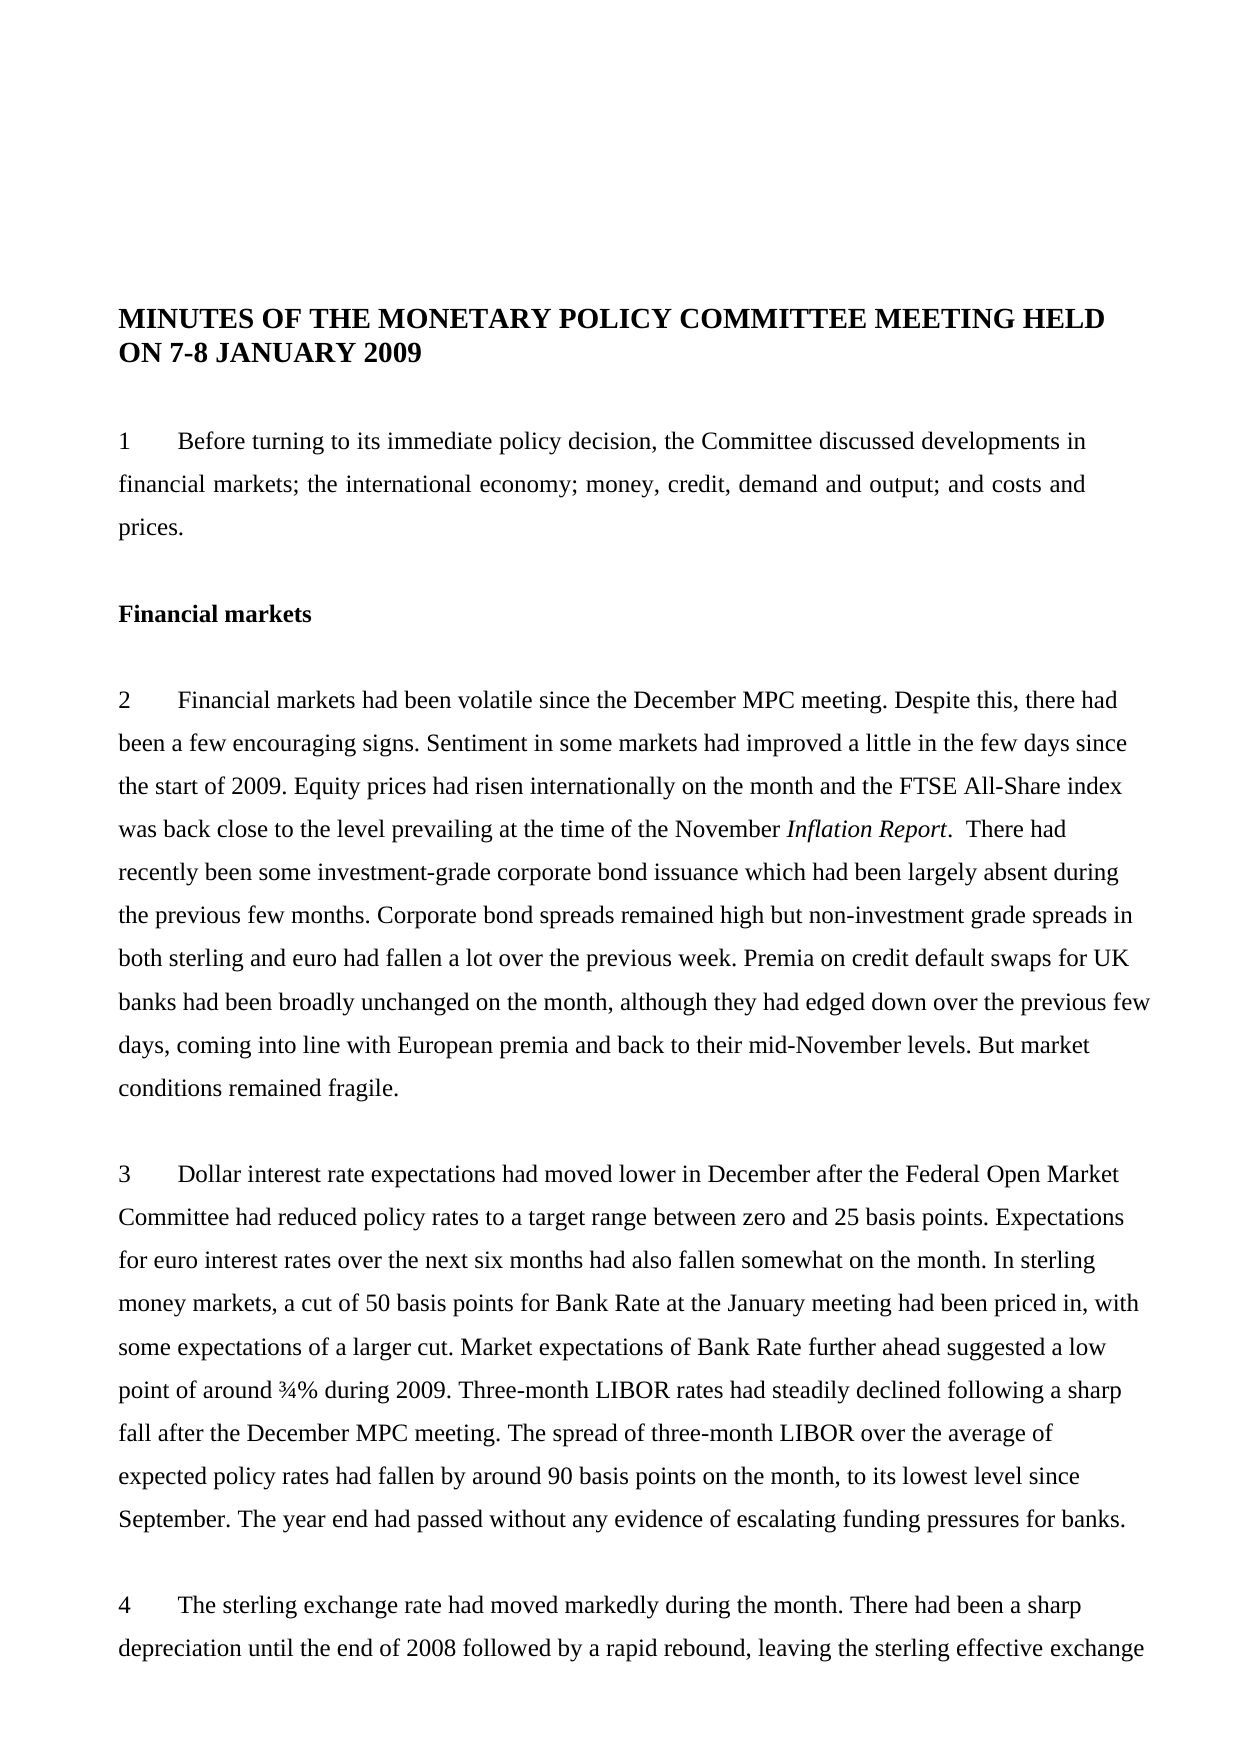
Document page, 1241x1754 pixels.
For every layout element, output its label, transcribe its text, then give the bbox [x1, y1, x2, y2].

list The sterling exchange rate had moved markedly during the month. There had been a sharp depreciation until the end of 2008 followed by a rapid rebound, leaving the sterling effective exchange [118, 1590, 1144, 1662]
text MINUTES OF THE MONETARY POLICY COMMITTEE MEETING HELD ON 7-8 JANUARY 2009 [118, 302, 1107, 369]
list Before turning to its immediate policy decision, the Committee discussed developments in financial markets; the international economy; money, credit, demand and output; and costs and prices. [118, 426, 1087, 541]
list Dollar interest rate expectations had moved lower in December after the Federal Open Market Committee had reduced policy rates to a target range between zero and 25 basis points. Expectations for euro interest rates over the next six months had also fallen somewhat on the month. In sterling money markets, a cut of 50 basis points for Bank Rate at the January meeting had been priced in, with some expectations of a larger cut. Market expectations of Bank Rate further ahead suggested a low point of around ¾% during 2009. Three-month LIBOR rates had steadily declined following a sharp fall after the December MPC meeting. The spread of three-month LIBOR over the average of expected policy rates had fallen by around 90 basis points on the month, to its lowest level since September. The year end had passed without any evidence of escalating funding pressures for banks. [118, 1159, 1140, 1533]
subtitle Financial markets [118, 599, 1163, 627]
list Financial markets had been volatile since the December MPC meeting. Despite this, there had been a few encouraging signs. Sentiment in some markets had improved a little in the few days since the start of 2009. Equity prices had risen internationally on the month and the FTSE All-Share index was back close to the level prevailing at the time of the November Inflation Report. There had recently been some investment-grade corporate bond issuance which had been largely absent during the previous few months. Corporate bond spreads remained high but non-investment grade spreads in both sterling and euro had fallen a lot over the previous week. Premia on credit default swaps for UK banks had been broadly unchanged on the month, although they had edged down over the previous few days, coming into line with European premia and back to their mid-November levels. But market conditions remained fragile. [118, 685, 1151, 1102]
